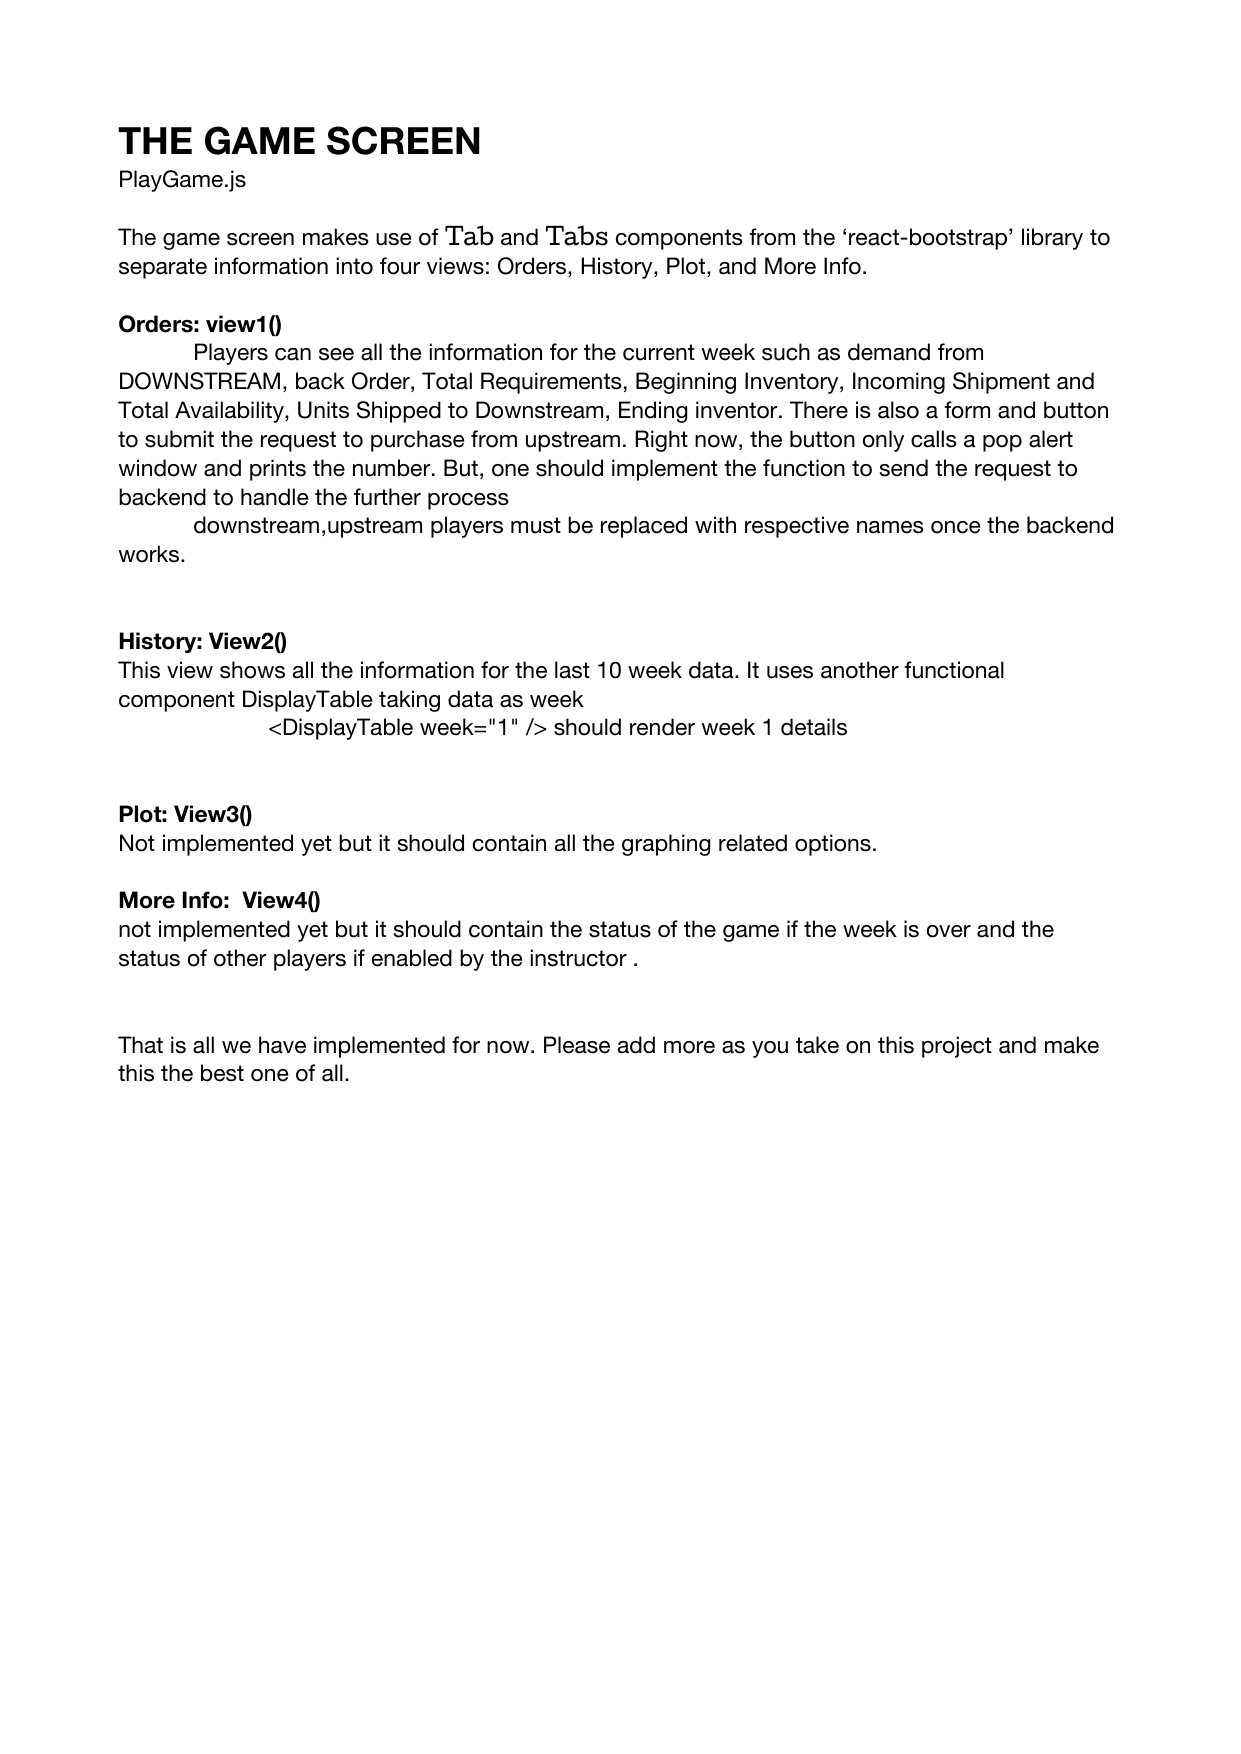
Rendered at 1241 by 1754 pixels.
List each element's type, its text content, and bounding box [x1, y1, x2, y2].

text Orders: view1() [118, 310, 1122, 338]
text Not implemented yet but it should contain all the graphing related options. [118, 829, 1122, 858]
text PlayGame.js [118, 165, 1122, 194]
text Plot: View3() [118, 800, 1122, 829]
text <DisplayTable week="1" /> should render week 1 details [193, 713, 1122, 742]
text downstream,upstream players must be replaced with respective names once the backend works. [118, 512, 1122, 569]
text More Info: View4() [118, 887, 1122, 916]
text History: View2() [118, 627, 1122, 656]
text The game screen makes use of Tab and Tabs components from the ‘react-bootstrap’ library to separate information into four views: Orders, History, Plot, and More Info. [118, 223, 1122, 281]
text Players can see all the information for the current week such as demand from DOWNSTREAM, back Order, Total Requirements, Beginning Inventory, Incoming Shipment and Total Availability, Units Shipped to Downstream, Ending inventor. There is also a form and button to submit the request to purchase from upstream. Right now, the button only calls a pop alert window and prints the number. But, one should implement the function to send the request to backend to handle the further process [118, 338, 1122, 512]
text not implemented yet but it should contain the status of the game if the week is over and the status of other players if enabled by the instructor . [118, 916, 1122, 973]
text THE GAME SCREEN [118, 118, 1122, 165]
text That is all we have implemented for now. Please add more as you take on this project and make this the best one of all. [118, 1031, 1122, 1088]
text This view shows all the information for the last 10 week data. It uses another functional component DisplayTable taking data as week [118, 656, 1122, 713]
